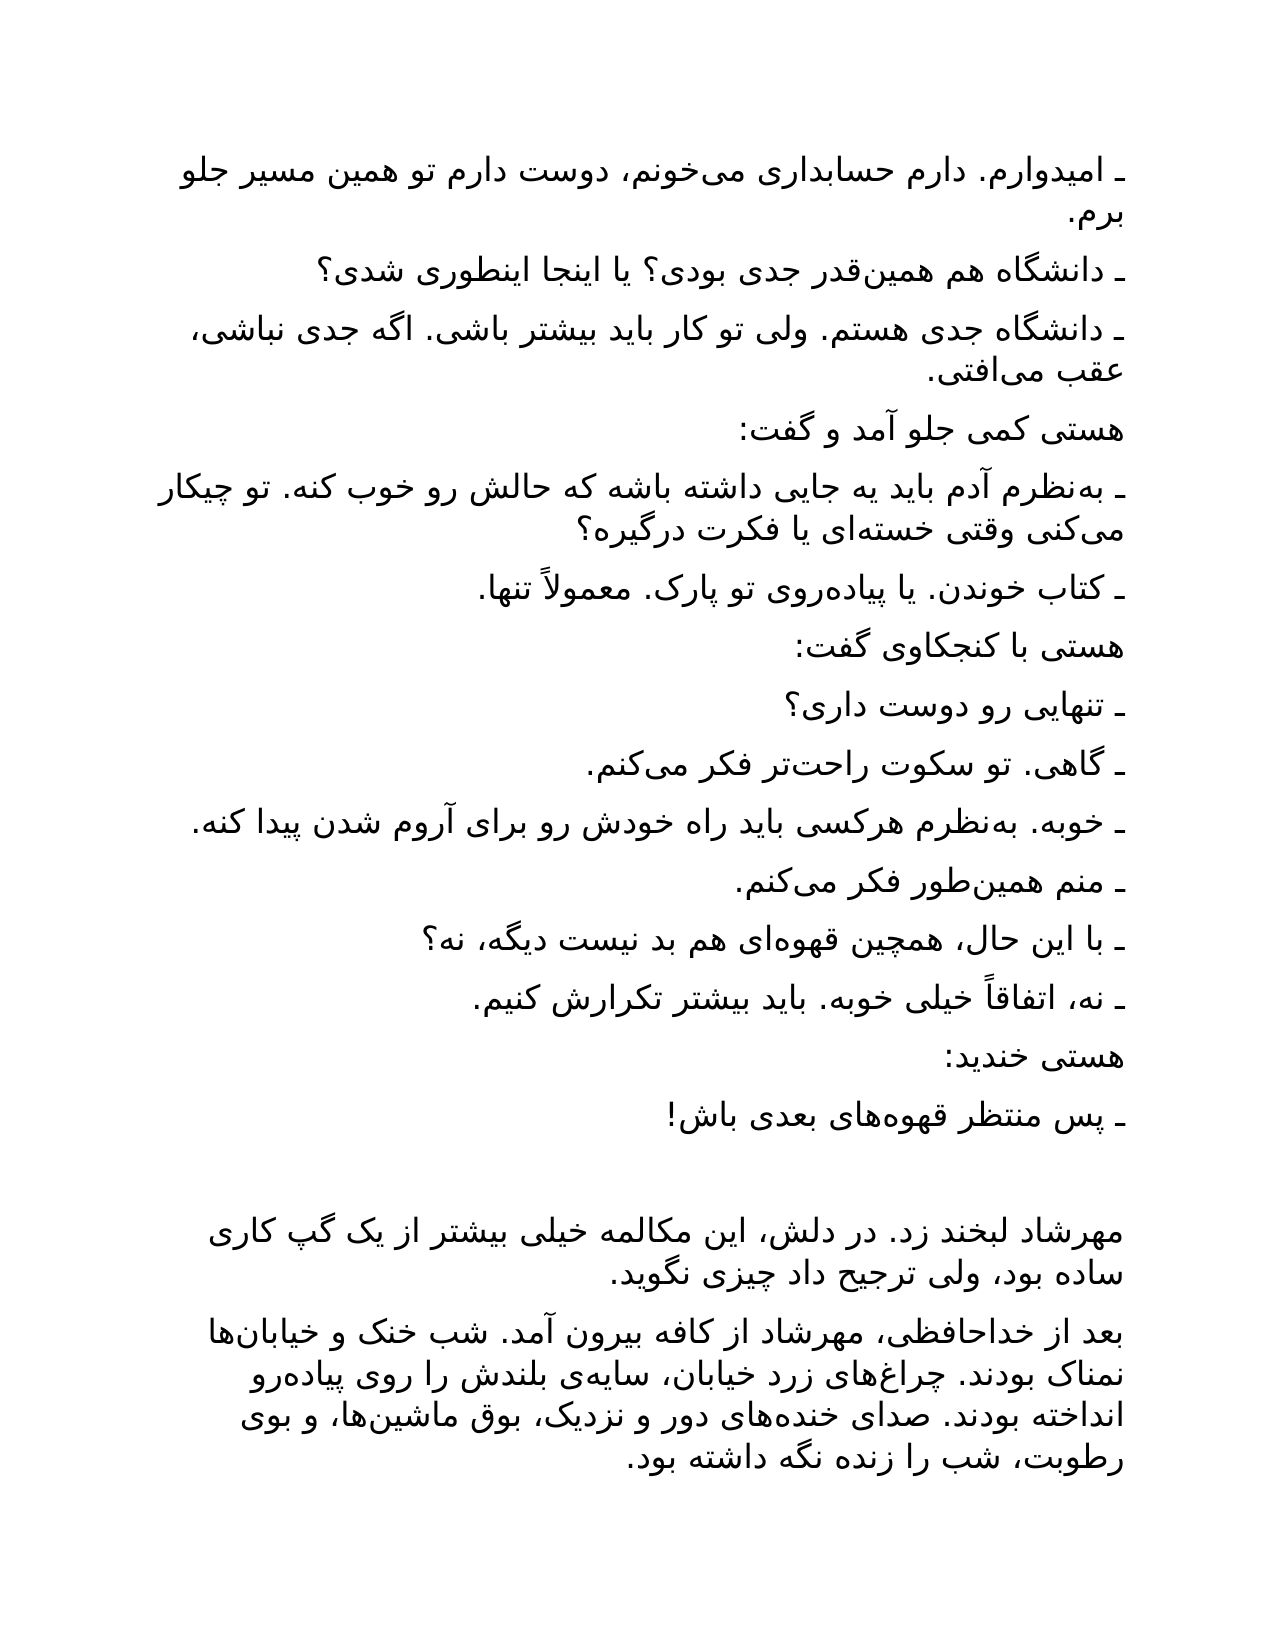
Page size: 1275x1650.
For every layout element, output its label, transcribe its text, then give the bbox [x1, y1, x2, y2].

text ـ گاهی. تو سکوت راحت‌تر فکر می‌کنم. [150, 744, 1125, 783]
text ـ دانشگاه هم همین‌قدر جدی بودی؟ یا اینجا اینطوری شدی؟ [150, 250, 1125, 289]
text بعد از خداحافظی، مهرشاد از کافه بیرون آمد. شب خنک و خیابان‌ها نمناک بودند. چراغ‌های زرد خیابان، سایه‌ی بلندش را روی پیاده‌رو انداخته بودند. صدای خنده‌های دور و نزدیک، بوق ماشین‌ها، و بوی رطوبت، شب را زنده نگه داشته بود. [150, 1312, 1125, 1477]
text ـ تنهایی رو دوست داری؟ [150, 685, 1125, 724]
text مهرشاد لبخند زد. در دلش، این مکالمه خیلی بیشتر از یک گپ کاری ساده بود، ولی ترجیح داد چیزی نگوید. [150, 1212, 1125, 1292]
text ـ امیدوارم. دارم حسابداری می‌خونم، دوست دارم تو همین مسیر جلو برم. [150, 150, 1125, 231]
text هستی خندید: [150, 1037, 1125, 1076]
text ـ پس منتظر قهوه‌های بعدی باش! [150, 1095, 1125, 1134]
text ـ نه، اتفاقاً خیلی خوبه. باید بیشتر تکرارش کنیم. [150, 978, 1125, 1017]
text ـ با این حال، همچین قهوه‌ای هم بد نیست دیگه، نه؟ [150, 919, 1125, 958]
text ـ دانشگاه جدی هستم. ولی تو کار باید بیشتر باشی. اگه جدی نباشی، عقب می‌افتی. [150, 309, 1125, 390]
text هستی با کنجکاوی گفت: [150, 627, 1125, 666]
text ـ به‌نظرم آدم باید یه جایی داشته باشه که حالش رو خوب کنه. تو چیکار می‌کنی وقتی خسته‌ای یا فکرت درگیره؟ [150, 468, 1125, 549]
text ـ منم همین‌طور فکر می‌کنم. [150, 861, 1125, 900]
text ـ کتاب خوندن. یا پیاده‌روی تو پارک. معمولاً تنها. [150, 568, 1125, 607]
text هستی کمی جلو آمد و گفت: [150, 409, 1125, 448]
text ـ خوبه. به‌نظرم هرکسی باید راه خودش رو برای آروم شدن پیدا کنه. [150, 802, 1125, 841]
